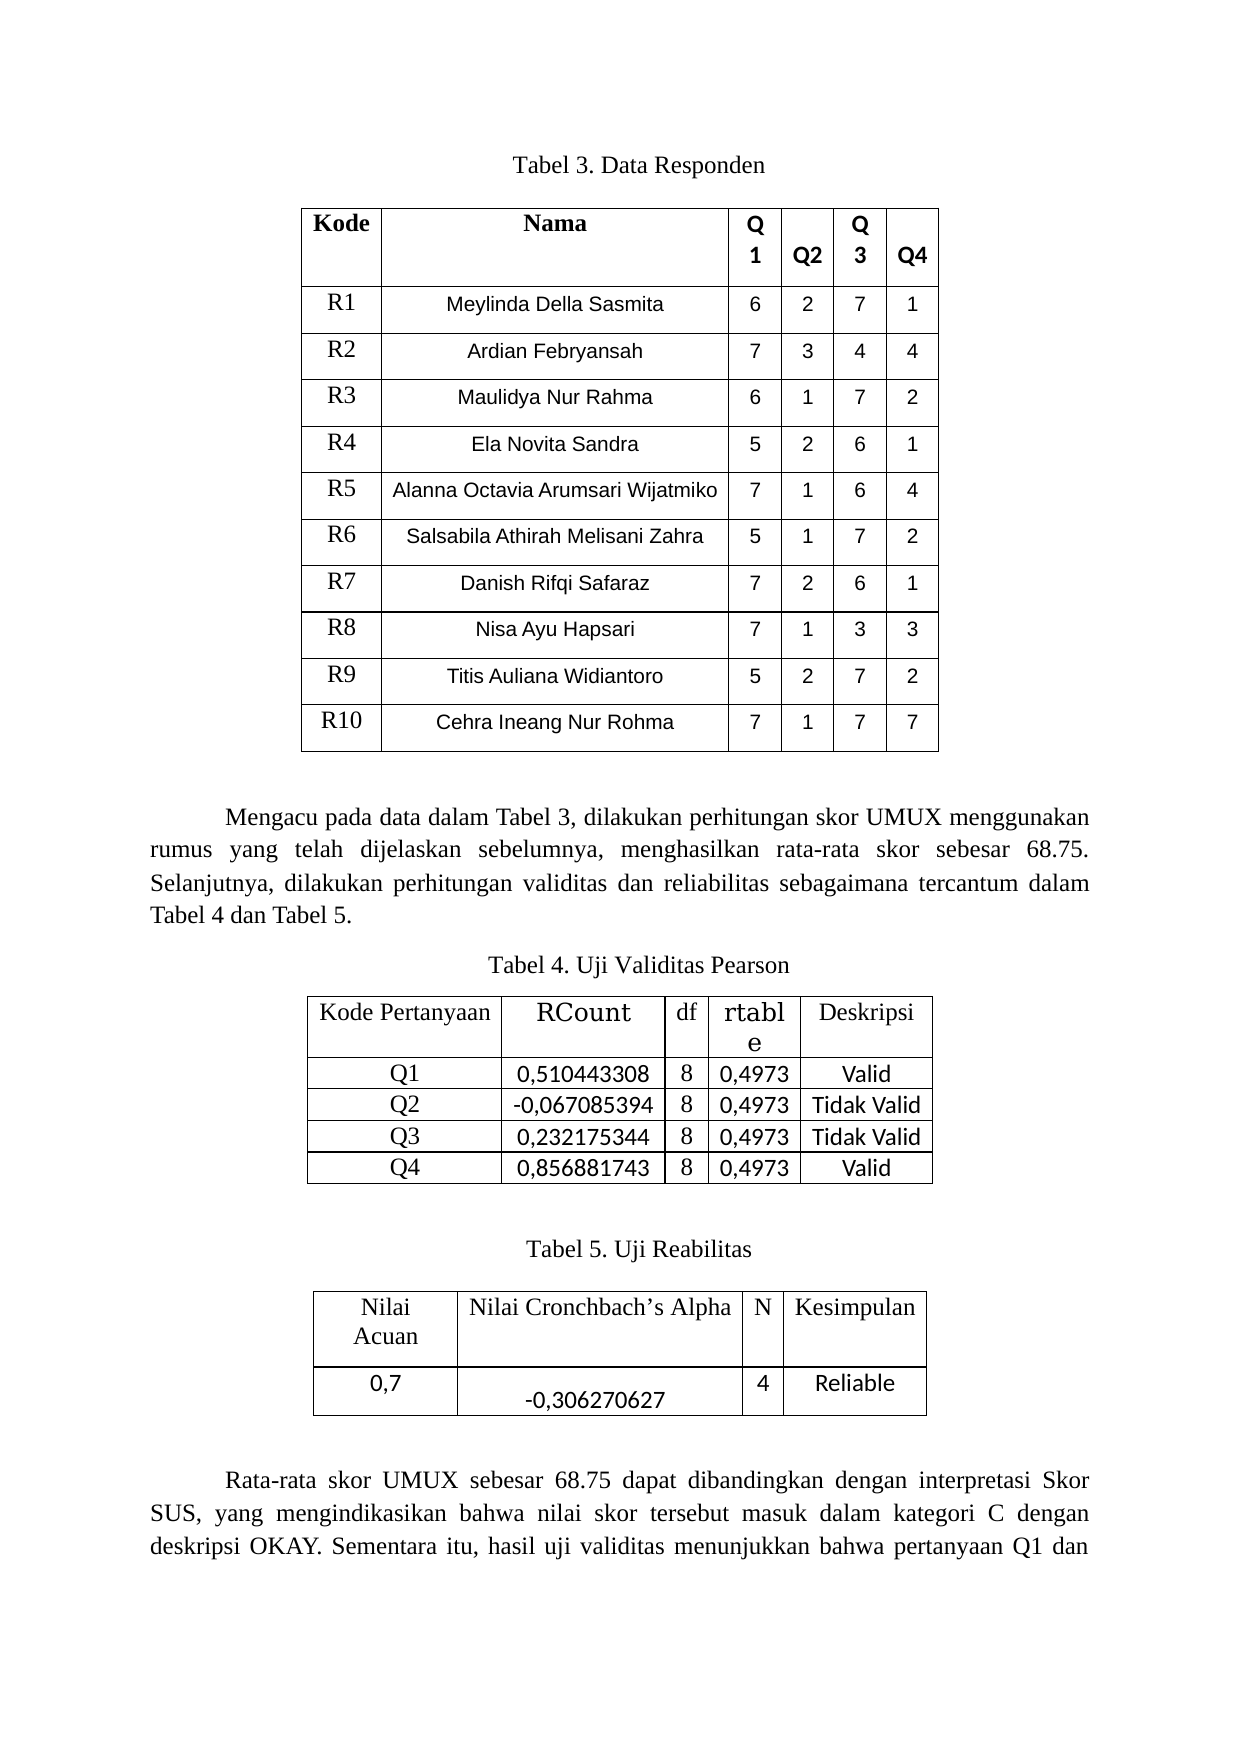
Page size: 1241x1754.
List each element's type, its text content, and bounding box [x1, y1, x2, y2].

table_cell Q4 [308, 1153, 501, 1183]
table_cell 7 [729, 566, 781, 611]
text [150, 1465, 1090, 1560]
table_cell 1 [782, 705, 833, 751]
table_cell -0,306270627 [458, 1368, 742, 1415]
table_cell 7 [834, 520, 886, 565]
table_cell R10 [302, 705, 381, 751]
table_cell 0,4973 [709, 1121, 800, 1151]
table_cell 1 [887, 427, 938, 472]
table_cell 2 [887, 520, 938, 565]
table_cell Meylinda Della Sasmita [382, 287, 728, 333]
table_cell 4 [887, 473, 938, 518]
table_cell R6 [302, 520, 381, 565]
table_cell 5 [729, 520, 781, 565]
table_cell Titis Auliana Widiantoro [382, 659, 728, 704]
table_cell 8 [666, 1153, 708, 1183]
table_header Nilai Acuan [314, 1292, 457, 1366]
table_cell 7 [834, 705, 886, 751]
table_cell Nisa Ayu Hapsari [382, 613, 728, 658]
table_cell 4 [834, 334, 886, 379]
table_cell 7 [729, 473, 781, 518]
table_cell 6 [729, 287, 781, 333]
table_header Q4 [887, 209, 938, 286]
table_cell 8 [666, 1058, 708, 1088]
table_cell 7 [729, 334, 781, 379]
table_cell 7 [729, 613, 781, 658]
table_cell 7 [834, 659, 886, 704]
table_cell 7 [729, 705, 781, 751]
text Tabel 3. Data Responden [150, 150, 1090, 179]
table_cell Valid [801, 1153, 932, 1183]
table_cell 0,4973 [709, 1058, 800, 1088]
table_cell Valid [801, 1058, 932, 1088]
table_cell 6 [729, 380, 781, 426]
table_header Kode [302, 209, 381, 286]
table_cell 7 [834, 287, 886, 333]
table_cell R7 [302, 566, 381, 611]
table_header df [666, 997, 708, 1057]
table_header Q2 [782, 209, 833, 286]
table_cell 2 [887, 380, 938, 426]
table_cell 1 [782, 473, 833, 518]
table_cell R9 [302, 659, 381, 704]
table_header Q3 [834, 209, 886, 286]
table_cell R4 [302, 427, 381, 472]
table_cell 5 [729, 659, 781, 704]
table_cell 1 [782, 520, 833, 565]
table_cell Salsabila Athirah Melisani Zahra [382, 520, 728, 565]
table_cell 1 [887, 287, 938, 333]
table_cell 0,4973 [709, 1089, 800, 1120]
text Tabel 5. Uji Reabilitas [150, 1234, 1090, 1262]
table_cell Tidak Valid [801, 1089, 932, 1120]
text Tabel 4. Uji Validitas Pearson [150, 950, 1090, 979]
table_cell 0,7 [314, 1368, 457, 1415]
table_cell 0,510443308 [502, 1058, 664, 1088]
table_cell R5 [302, 473, 381, 518]
table_cell 3 [782, 334, 833, 379]
table_cell 8 [666, 1089, 708, 1120]
table_cell Q2 [308, 1089, 501, 1120]
table_cell 0,856881743 [502, 1153, 664, 1183]
table_cell Danish Rifqi Safaraz [382, 566, 728, 611]
table_header RCount [502, 997, 664, 1057]
table_header N [743, 1292, 783, 1366]
table_header Deskripsi [801, 997, 932, 1057]
table_cell 7 [834, 380, 886, 426]
text Mengacu pada data dalam Tabel 3, dilakukan perhitungan skor UMUX menggunakan rumus yang telah dijelaskan sebelumnya, menghasilkan rata-rata skor sebesar 68.75. Selanjutnya, dilakukan perhitungan validitas dan reliabilitas sebagaimana tercantum dalam Tabel 4 dan Tabel 5. [150, 802, 1090, 929]
table_cell 6 [834, 566, 886, 611]
table_cell 0,4973 [709, 1153, 800, 1183]
table_cell 6 [834, 473, 886, 518]
table_cell 3 [834, 613, 886, 658]
table_cell 8 [666, 1121, 708, 1151]
table_cell 3 [887, 613, 938, 658]
table_cell 4 [743, 1368, 783, 1415]
table_cell 2 [782, 287, 833, 333]
table_cell Reliable [784, 1368, 926, 1415]
table_header Q1 [729, 209, 781, 286]
table_cell 1 [782, 613, 833, 658]
table_cell Maulidya Nur Rahma [382, 380, 728, 426]
table_header Nilai Cronchbach’s Alpha [458, 1292, 742, 1366]
table_cell R8 [302, 613, 381, 658]
table_cell 5 [729, 427, 781, 472]
table_cell Alanna Octavia Arumsari Wijatmiko [382, 473, 728, 518]
table_header Kode Pertanyaan [308, 997, 501, 1057]
table_cell R2 [302, 334, 381, 379]
table_cell R1 [302, 287, 381, 333]
table_header rtable [709, 997, 800, 1057]
table_header Nama [382, 209, 728, 286]
table_cell 2 [887, 659, 938, 704]
table_cell Tidak Valid [801, 1121, 932, 1151]
table_cell 2 [782, 659, 833, 704]
table_cell 4 [887, 334, 938, 379]
table_cell 6 [834, 427, 886, 472]
table_cell 1 [887, 566, 938, 611]
table_cell Cehra Ineang Nur Rohma [382, 705, 728, 751]
table_cell -0,067085394 [502, 1089, 664, 1120]
table_cell 7 [887, 705, 938, 751]
table_cell 2 [782, 427, 833, 472]
table_cell Q1 [308, 1058, 501, 1088]
table_cell 2 [782, 566, 833, 611]
table_cell Ardian Febryansah [382, 334, 728, 379]
table_cell 0,232175344 [502, 1121, 664, 1151]
table_header Kesimpulan [784, 1292, 926, 1366]
table_cell Q3 [308, 1121, 501, 1151]
table_cell 1 [782, 380, 833, 426]
table_cell R3 [302, 380, 381, 426]
table_cell Ela Novita Sandra [382, 427, 728, 472]
